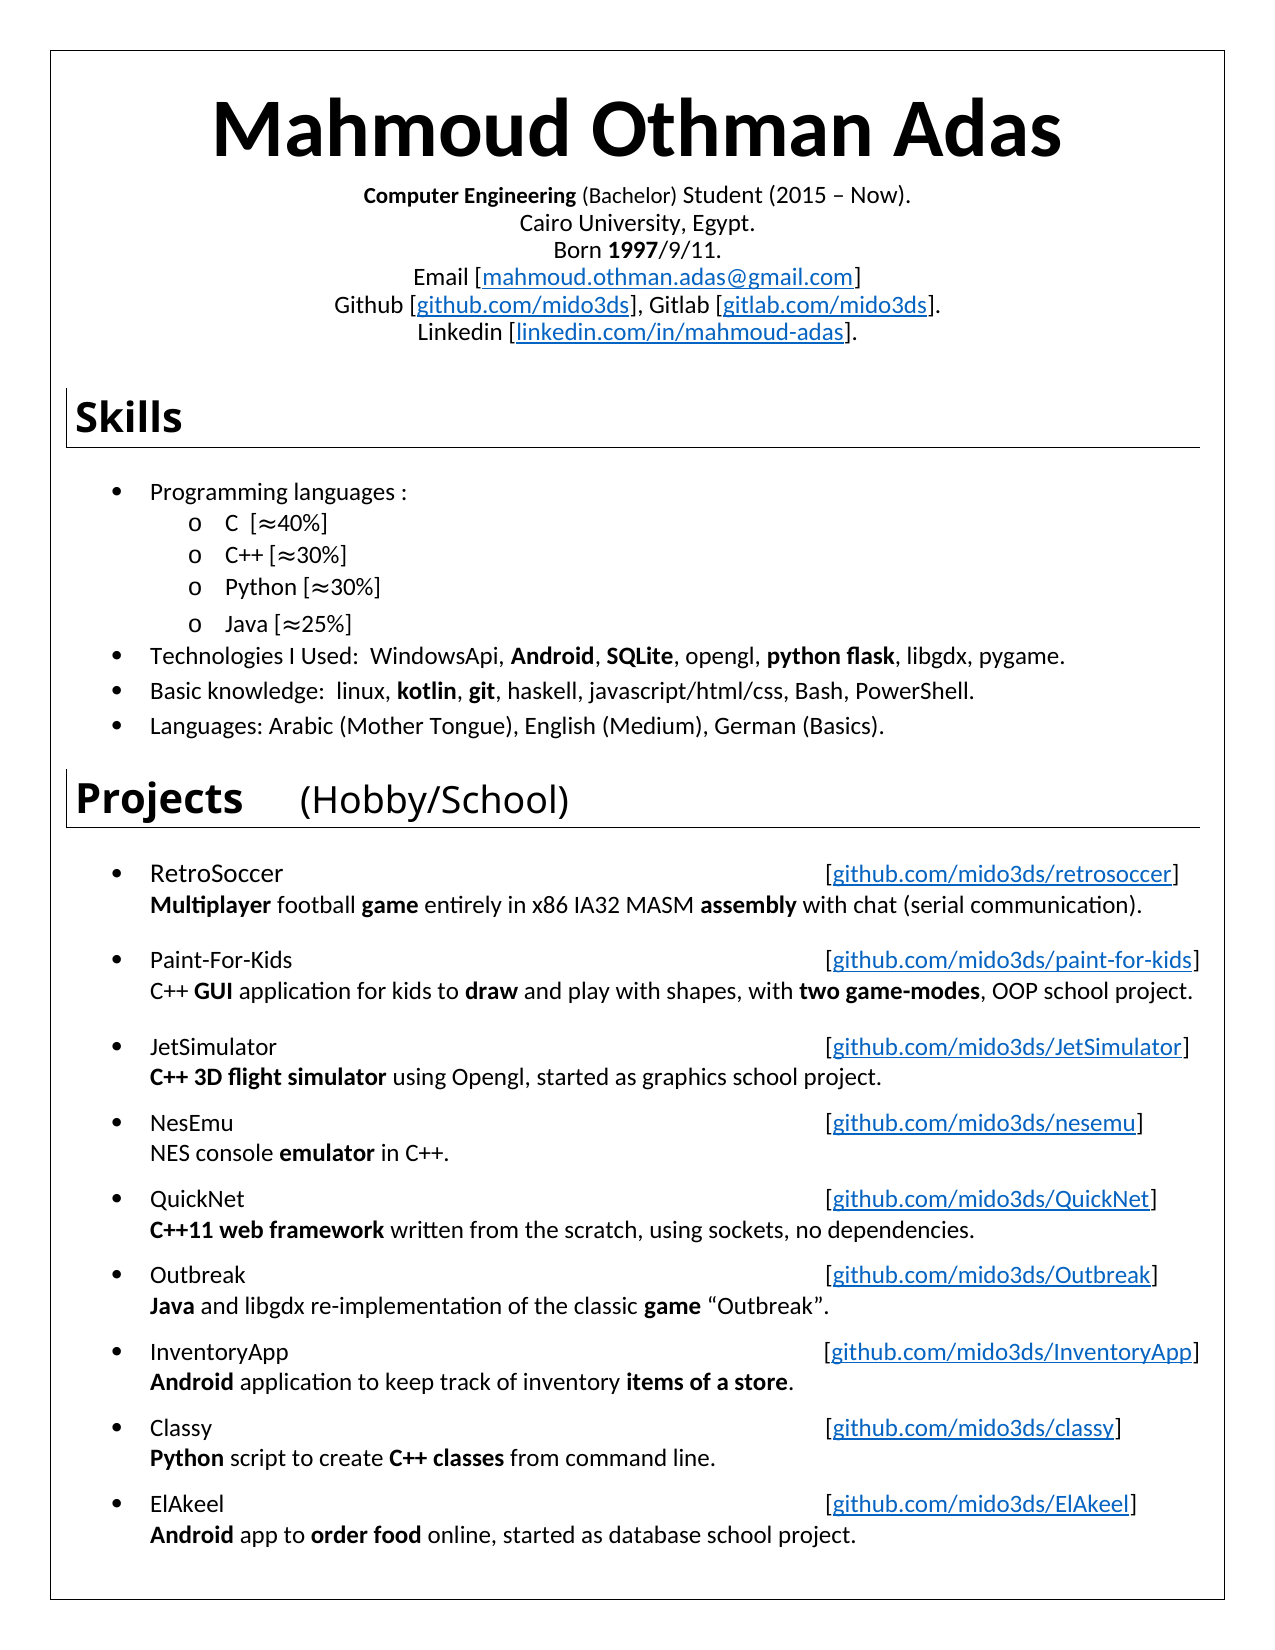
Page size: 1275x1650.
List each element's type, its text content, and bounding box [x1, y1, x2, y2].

list Paint-For-Kids [github.com/mido3ds/paint-for-kids] [112, 945, 1200, 975]
text Email [mahmoud.othman.adas@gmail.com] [75, 264, 1200, 291]
text Born 1997/9/11. [75, 237, 1200, 264]
text Cairo University, Egypt. [75, 209, 1200, 237]
text Java and libgdx re-implementation of the classic game “Outbreak”. [112, 1290, 1200, 1321]
list Python [≈30%] [187, 571, 1200, 603]
list QuickNet [github.com/mido3ds/QuickNet] [112, 1183, 1200, 1214]
text C++ GUI application for kids to draw and play with shapes, with two game-modes, OOP school project. [112, 975, 1200, 1006]
list C++ [≈30%] [187, 538, 1200, 571]
list Outbreak [github.com/mido3ds/Outbreak] [112, 1259, 1200, 1290]
text Computer Engineering (Bachelor) Student (2015 – Now). [75, 182, 1200, 209]
list Languages: Arabic (Mother Tongue), English (Medium), German (Basics). [112, 710, 1200, 741]
list JetSimulator [github.com/mido3ds/JetSimulator] [112, 1031, 1200, 1061]
subtitle Skills [67, 388, 1200, 447]
list Programming languages : [112, 476, 1200, 506]
list Classy [github.com/mido3ds/classy] [112, 1412, 1200, 1442]
text Github [github.com/mido3ds], Gitlab [gitlab.com/mido3ds]. [75, 291, 1200, 319]
text C++ 3D flight simulator using Opengl, started as graphics school project. [112, 1061, 1200, 1092]
text Multiplayer football game entirely in x86 IA32 MASM assembly with chat (serial communication). [112, 889, 1200, 920]
subtitle Projects (Hobby/School) [66, 768, 1200, 827]
text C++11 web framework written from the scratch, using sockets, no dependencies. [112, 1214, 1200, 1244]
text Android application to keep track of inventory items of a store. [112, 1366, 1200, 1397]
list ElAkeel [github.com/mido3ds/ElAkeel] [112, 1488, 1200, 1519]
list Basic knowledge: linux, kotlin, git, haskell, javascript/html/css, Bash, PowerShell. [112, 675, 1200, 706]
list Java [≈25%] [187, 608, 1200, 640]
text NES console emulator in C++. [112, 1137, 1200, 1168]
text Linkedin [linkedin.com/in/mahmoud-adas]. [75, 319, 1200, 346]
list InventoryApp [github.com/mido3ds/InventoryApp] [112, 1336, 1200, 1366]
text Android app to order food online, started as database school project. [75, 1519, 1200, 1549]
list NesEmu [github.com/mido3ds/nesemu] [112, 1107, 1200, 1137]
list Technologies I Used: WindowsApi, Android, SQLite, opengl, python flask, libgdx, pygame. [112, 640, 1200, 671]
list RetroSoccer [github.com/mido3ds/retrosoccer] [112, 856, 1200, 889]
list C [≈40%] [187, 506, 1200, 538]
text Python script to create C++ classes from command line. [112, 1442, 1200, 1473]
text Mahmoud Othman Adas [75, 75, 1200, 177]
